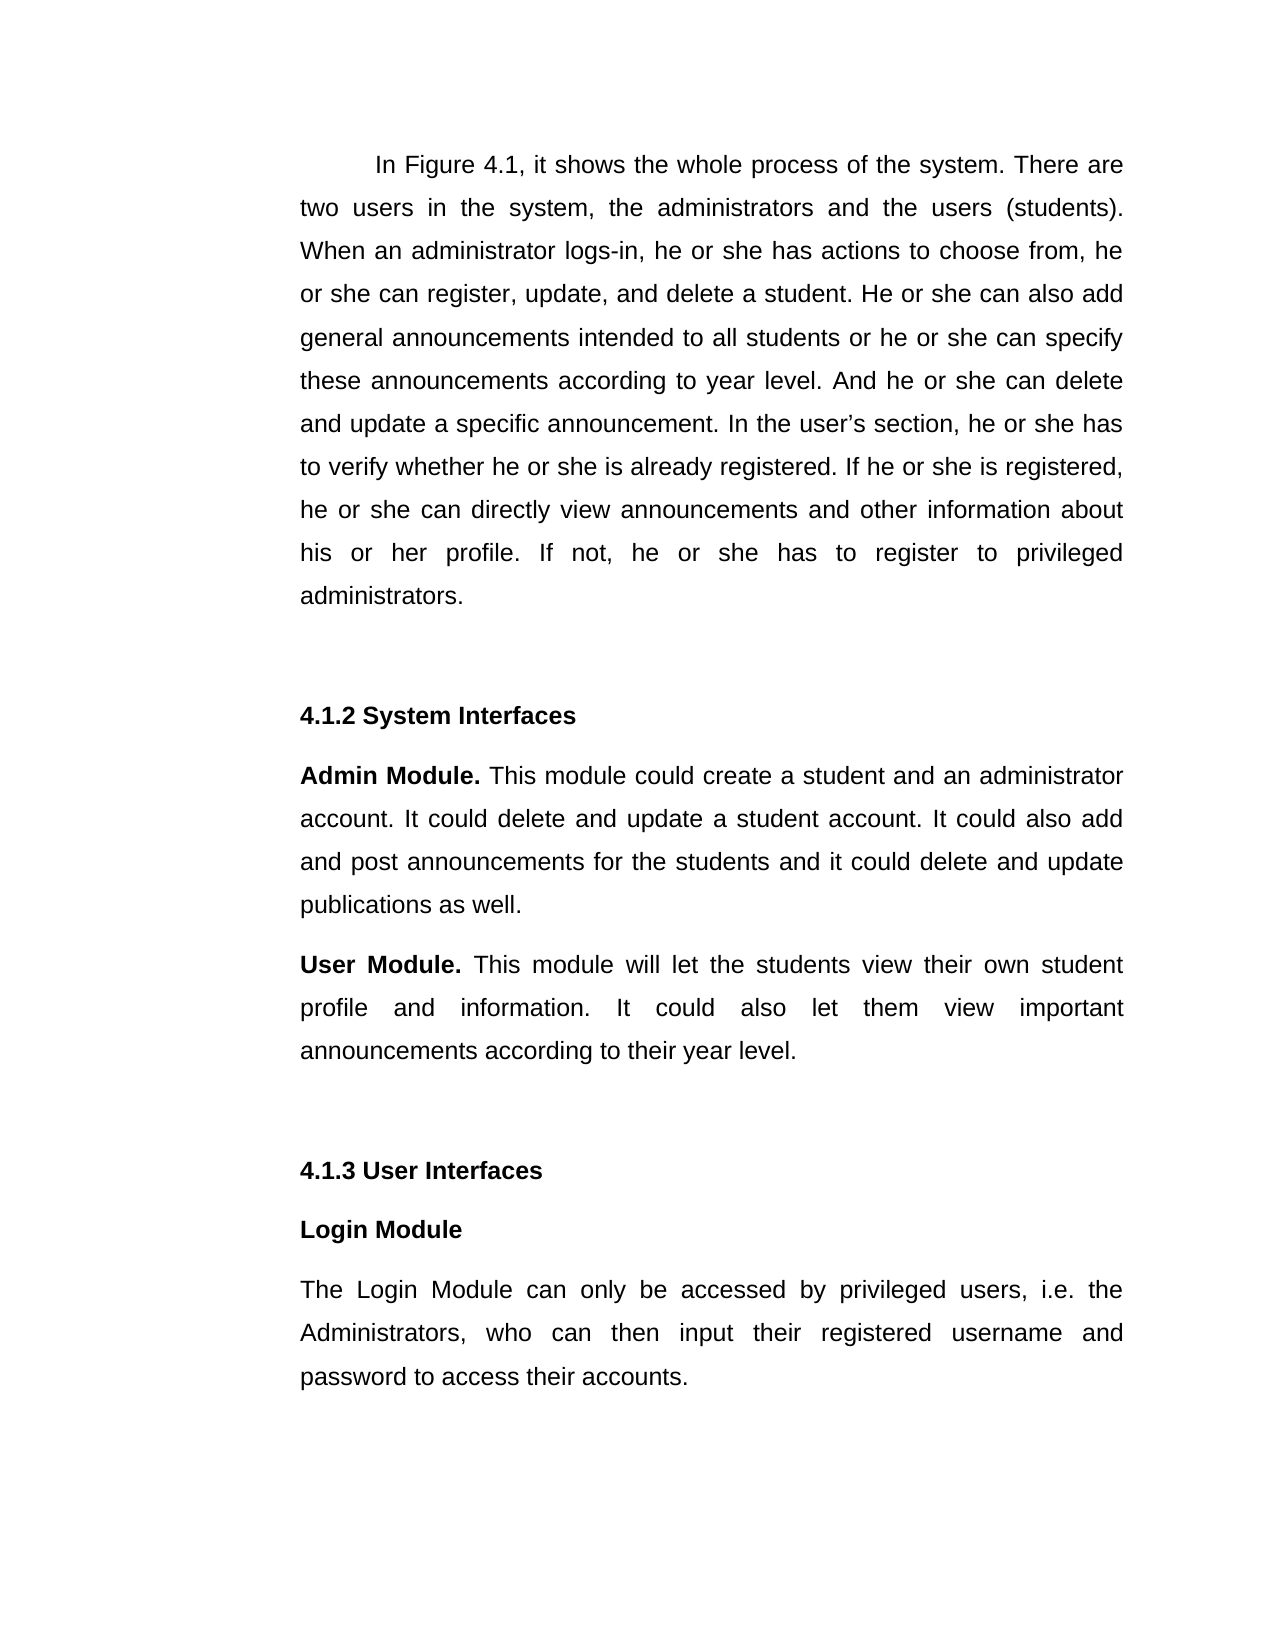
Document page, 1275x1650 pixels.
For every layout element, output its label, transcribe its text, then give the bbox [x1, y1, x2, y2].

text Login Module [300, 1215, 1125, 1244]
text 4.1.2 System Interfaces [300, 701, 1125, 729]
text In Figure 4.1, it shows the whole process of the system. There are two users in the system, the administrators and the users (students). When an administrator logs-in, he or she has actions to choose from, he or she can register, update, and delete a student. He or she can also add general announcements intended to all students or he or she can specify these announcements according to year level. And he or she can delete and update a specific announcement. In the user’s section, he or she has to verify whether he or she is already registered. If he or she is registered, he or she can directly view announcements and other information about his or her profile. If not, he or she has to register to privileged administrators. [300, 150, 1125, 610]
text The Login Module can only be accessed by privileged users, i.e. the Administrators, who can then input their registered username and password to access their accounts. [300, 1275, 1125, 1390]
text 4.1.3 User Interfaces [300, 1156, 1125, 1184]
text User Module. This module will let the students view their own student profile and information. It could also let them view important announcements according to their year level. [300, 950, 1125, 1065]
text Admin Module. This module could create a student and an administrator account. It could delete and update a student account. It could also add and post announcements for the students and it could delete and update publications as well. [300, 761, 1125, 919]
